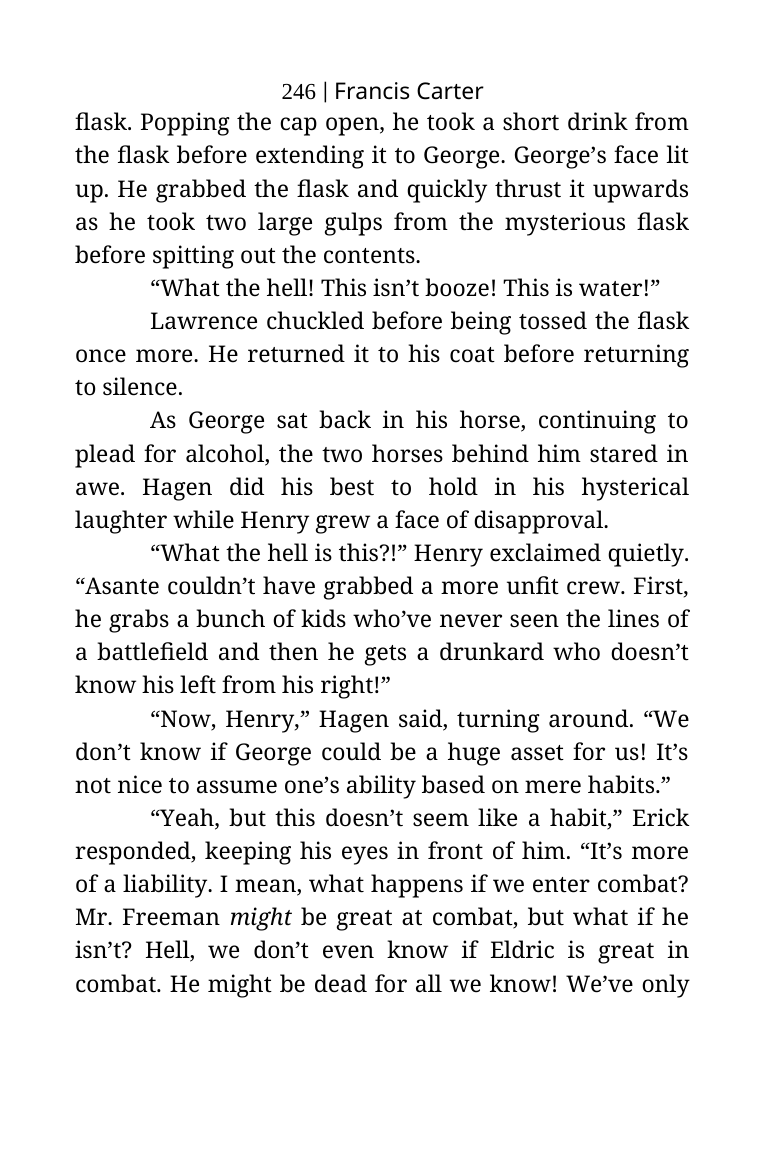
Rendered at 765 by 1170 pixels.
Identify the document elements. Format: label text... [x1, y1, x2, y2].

text “Now, Henry,” Hagen said, turning around. “We don’t know if George could be a huge asset for us! It’s not nice to assume one’s ability based on mere habits.” [75, 702, 690, 800]
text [75, 106, 690, 270]
text “What the hell is this?!” Henry exclaimed quietly. “Asante couldn’t have grabbed a more unfit crew. First, he grabs a bunch of kids who’ve never seen the lines of a battlefield and then he gets a drunkard who doesn’t know his left from his right!” [75, 537, 690, 701]
text As George sat back in his horse, continuing to plead for alcohol, the two horses behind him stared in awe. Hagen did his best to hold in his hysterical laughter while Henry grew a face of disapproval. [75, 404, 690, 535]
text Lawrence chuckled before being tossed the flask once more. He returned it to his coat before returning to silence. [75, 305, 690, 402]
text “What the hell! This isn’t booze! This is water!” [75, 272, 690, 303]
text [75, 802, 690, 999]
